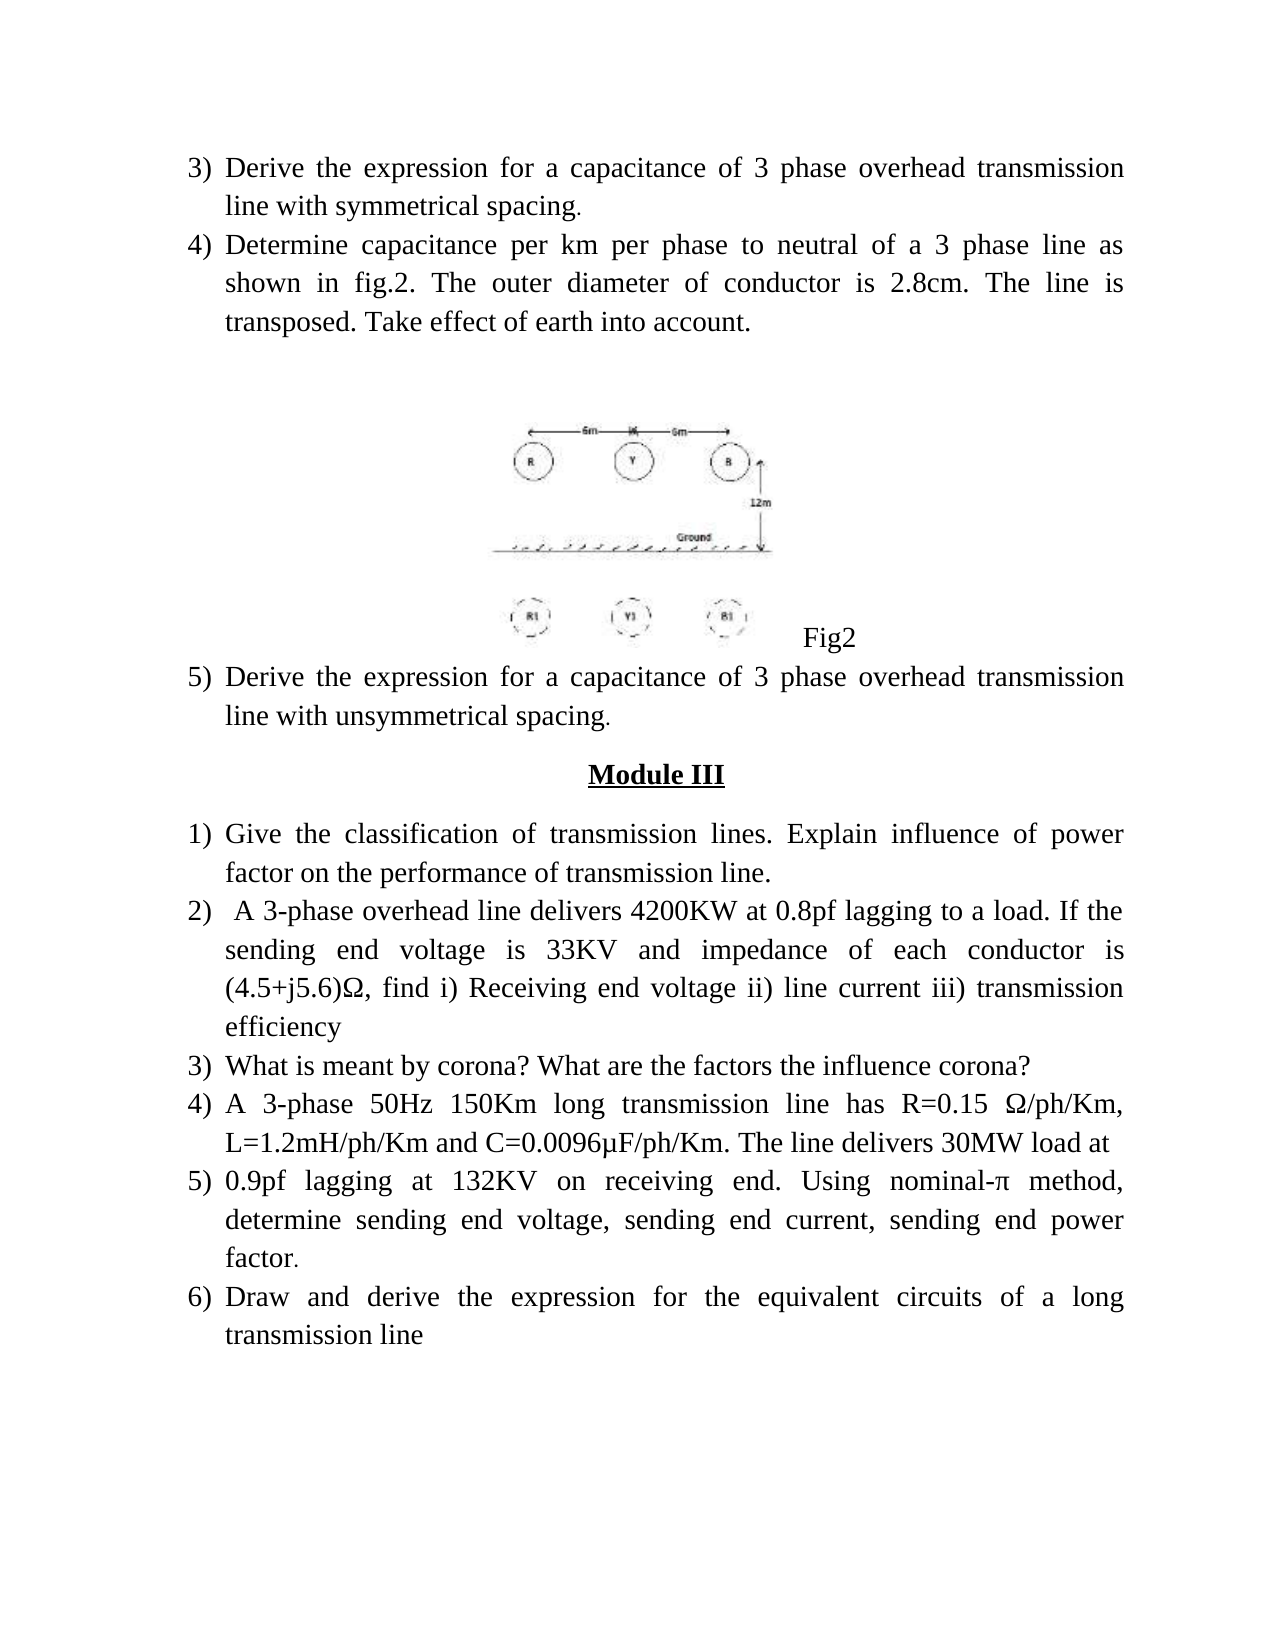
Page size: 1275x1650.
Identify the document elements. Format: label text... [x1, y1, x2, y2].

text Module III [187, 757, 1125, 791]
list Draw and derive the expression for the equivalent circuits of a long transmission line [187, 1279, 1125, 1351]
list Derive the expression for a capacitance of 3 phase overhead transmission line with unsymmetrical spacing. [187, 659, 1125, 731]
list Derive the expression for a capacitance of 3 phase overhead transmission line with symmetrical spacing. [187, 150, 1125, 222]
list Give the classification of transmission lines. Explain influence of power factor on the performance of transmission line. [187, 816, 1125, 888]
list Fig2 [225, 423, 1125, 654]
list 0.9pf lagging at 132KV on receiving end. Using nominal-π method, determine sending end voltage, sending end current, sending end power factor. [187, 1163, 1125, 1274]
list A 3-phase 50Hz 150Km long transmission line has R=0.15 Ω/ph/Km, L=1.2mH/ph/Km and C=0.0096µF/ph/Km. The line delivers 30MW load at [187, 1086, 1125, 1158]
list Determine capacitance per km per phase to neutral of a 3 phase line as shown in fig.2. The outer diameter of conductor is 2.8cm. The line is transposed. Take effect of earth into account. [187, 227, 1125, 338]
list A 3-phase overhead line delivers 4200KW at 0.8pf lagging to a load. If the sending end voltage is 33KV and impedance of each conductor is (4.5+j5.6)Ω, find i) Receiving end voltage ii) line current iii) transmission efficiency [187, 893, 1125, 1043]
list What is meant by corona? What are the factors the influence corona? [187, 1048, 1125, 1081]
